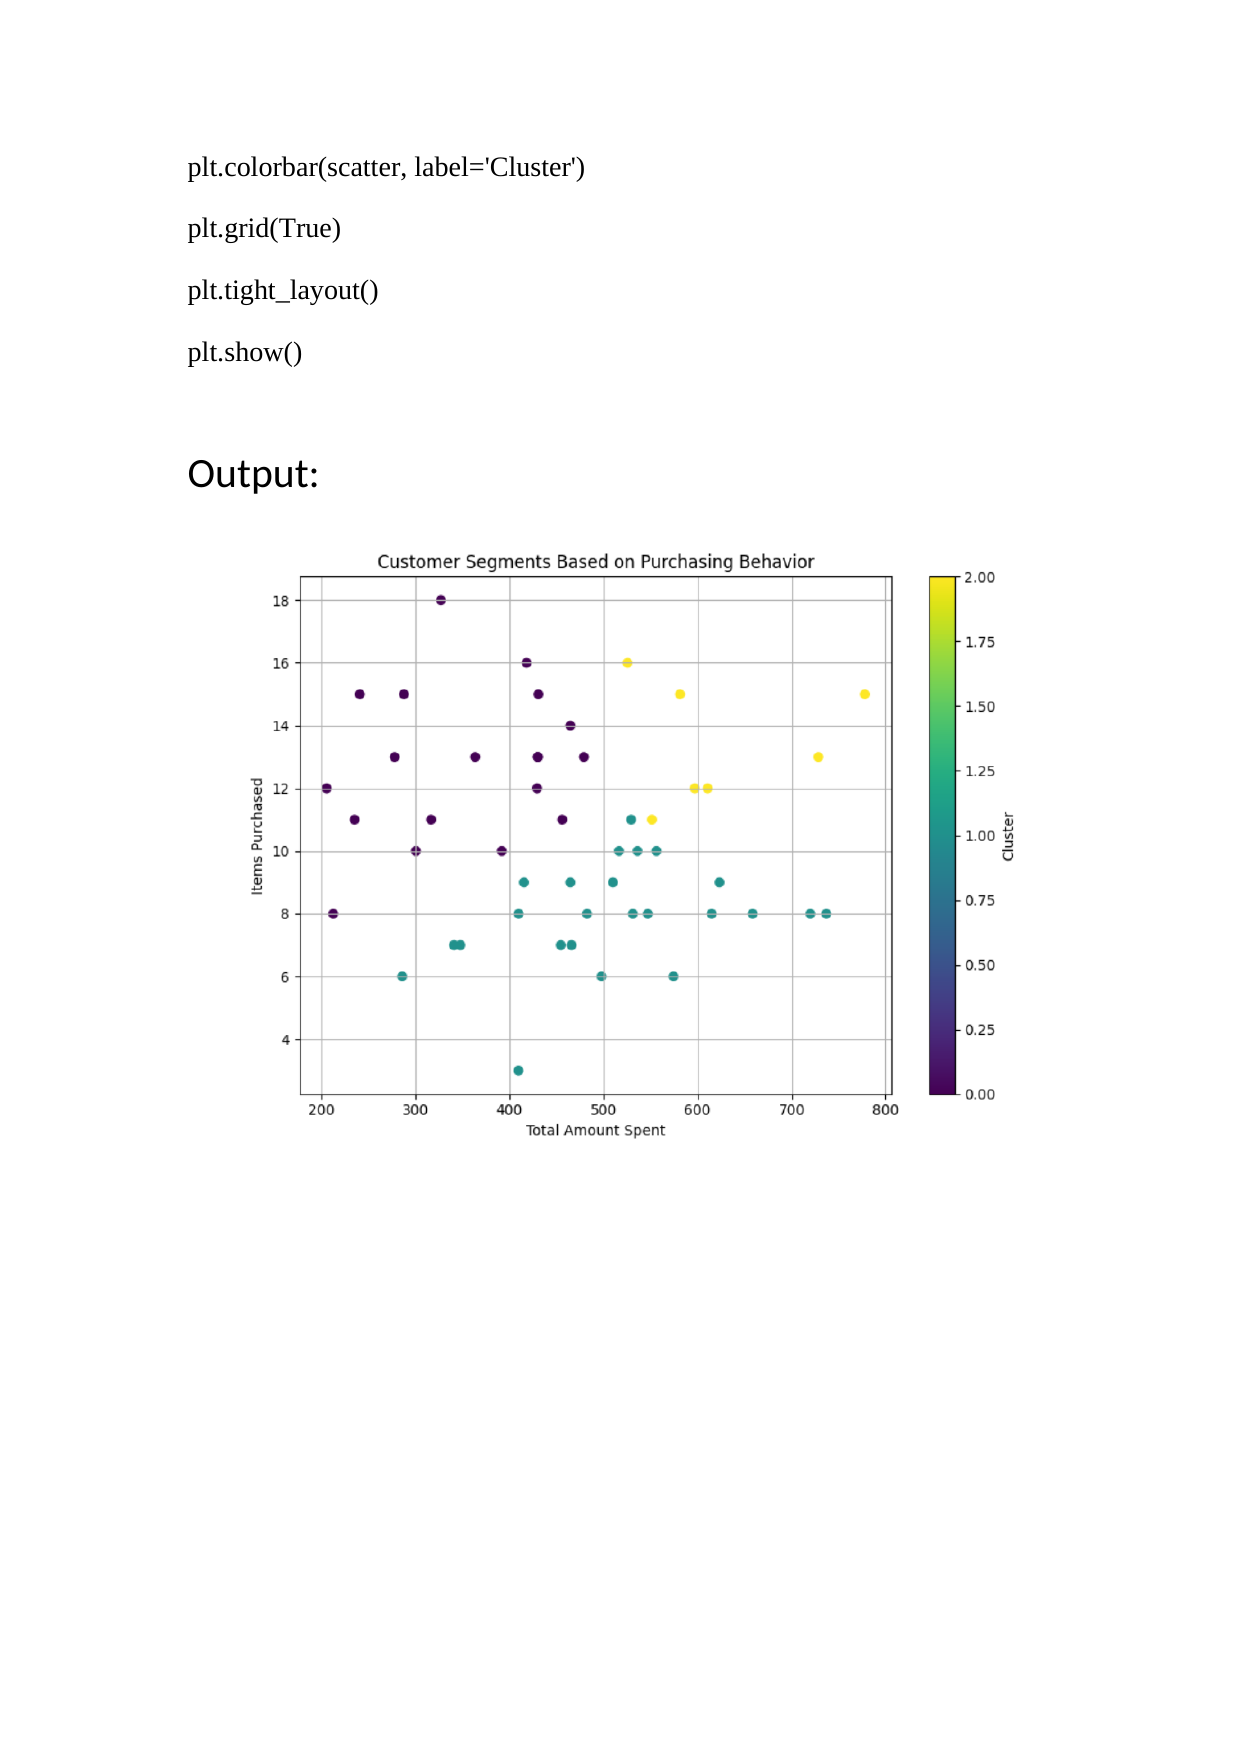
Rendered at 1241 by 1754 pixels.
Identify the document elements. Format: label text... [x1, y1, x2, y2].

text plt.colorbar(scatter, label='Cluster') [187, 150, 1053, 182]
text plt.show() [187, 335, 1053, 367]
text plt.grid(True) [187, 212, 1053, 244]
text Output: [187, 447, 1053, 498]
picture [187, 548, 1102, 1145]
text plt.tight_layout() [187, 273, 1053, 306]
